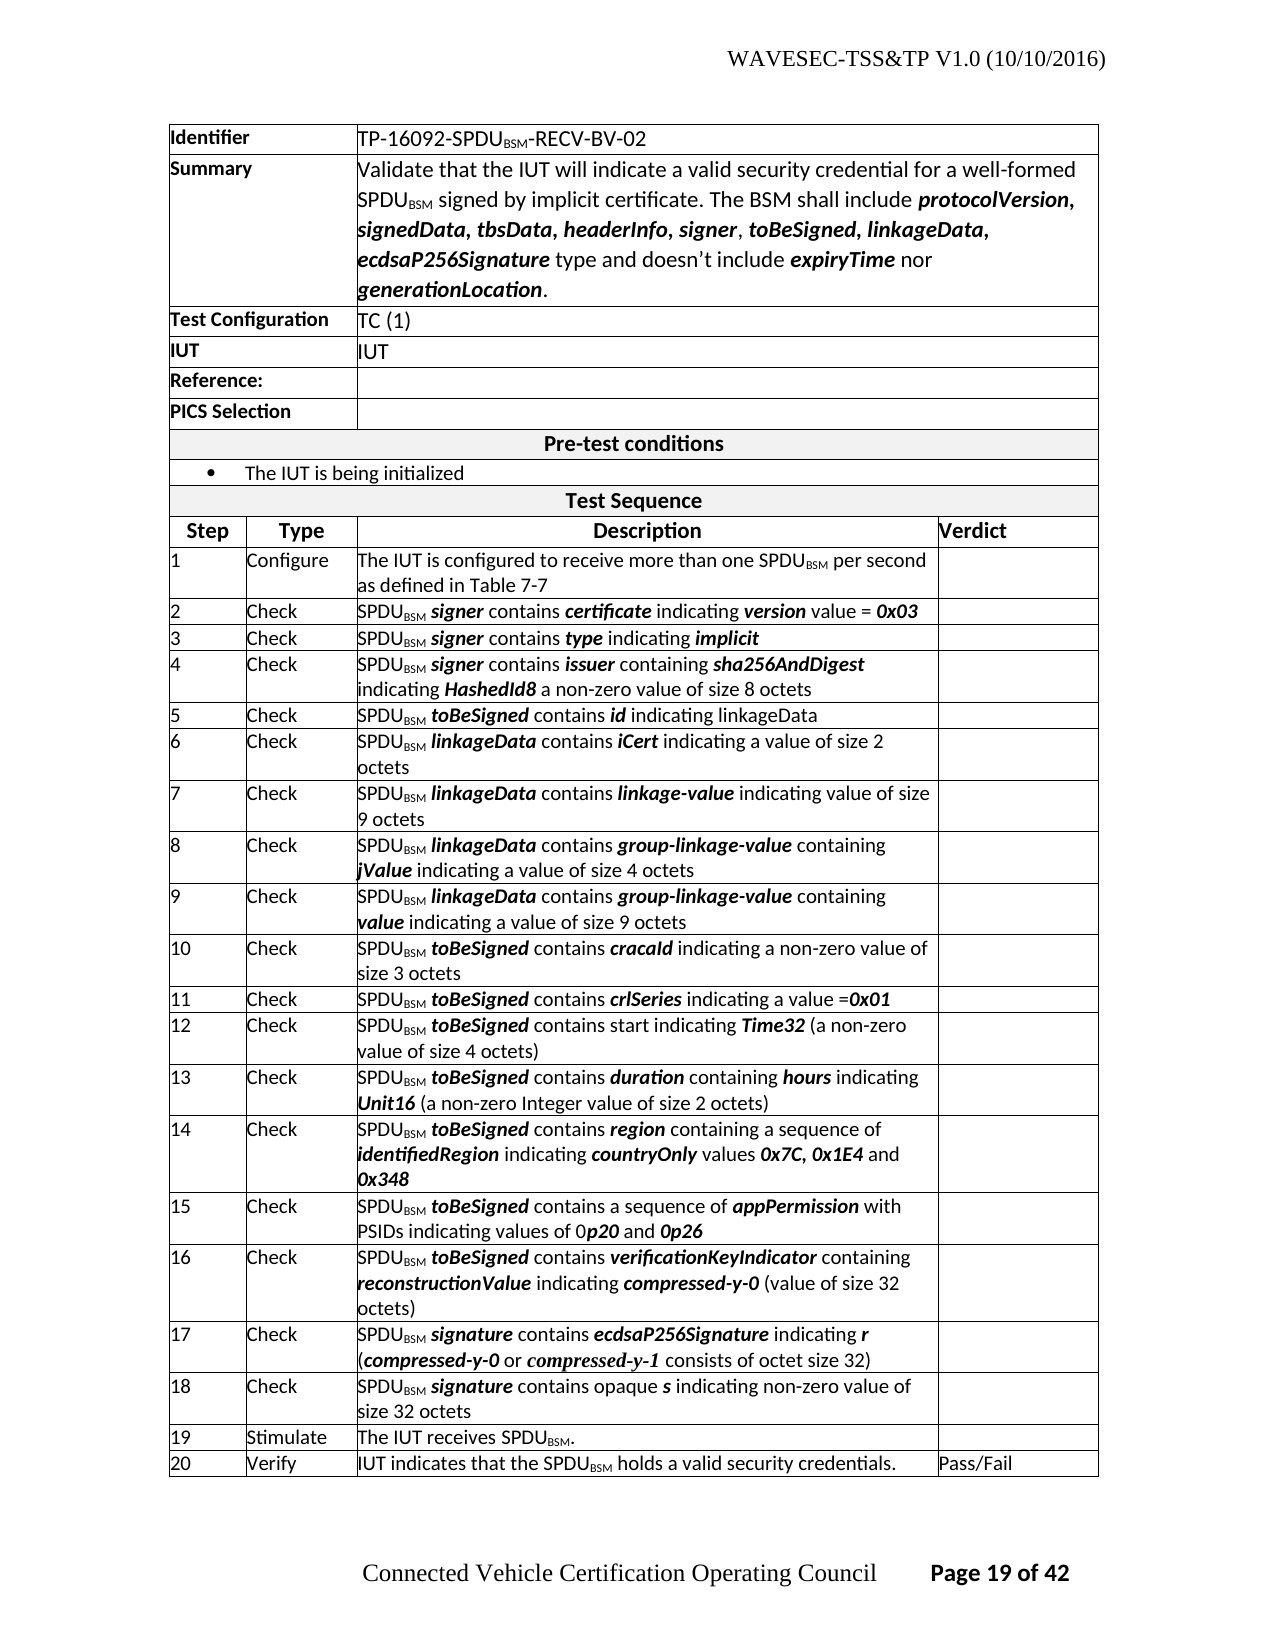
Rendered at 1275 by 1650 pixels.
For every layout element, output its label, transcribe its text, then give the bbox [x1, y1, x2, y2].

table_cell Pass/Fail [939, 1451, 1098, 1476]
table_cell 16 [170, 1245, 246, 1321]
table_cell 3 [170, 625, 246, 650]
table_cell Check [247, 599, 357, 624]
table_cell [939, 1193, 1098, 1244]
table_cell 19 [170, 1425, 246, 1450]
table_cell Pre-test conditions [170, 430, 1098, 459]
table_cell SPDUBSM signer contains issuer containing sha256AndDigest indicating HashedId8 a non-zero value of size 8 octets [358, 651, 938, 702]
table_cell 1 [170, 548, 246, 598]
table_cell SPDUBSM signature contains ecdsaP256Signature indicating r (compressed-y-0 or compressed-y-1 consists of octet size 32) [358, 1322, 938, 1372]
table_cell TC (1) [358, 307, 1098, 336]
table_cell SPDUBSM signer contains certificate indicating version value = 0x03 [358, 599, 938, 624]
table_cell Check [247, 935, 357, 986]
table_cell [939, 1116, 1098, 1192]
table_cell [939, 832, 1098, 883]
table_cell [358, 368, 1098, 398]
table_cell 11 [170, 987, 246, 1012]
table_cell Check [247, 625, 357, 650]
table_cell [939, 625, 1098, 650]
table_cell Check [247, 729, 357, 779]
table_cell Reference: [170, 368, 357, 398]
table_cell Validate that the IUT will indicate a valid security credential for a well-formed SPDUBSM signed by implicit certificate. The BSM shall include protocolVersion, signedData, tbsData, headerInfo, signer, toBeSigned, linkageData, ecdsaP256Signature type and doesn’t include expiryTime nor generationLocation. [358, 155, 1098, 306]
table_cell [939, 651, 1098, 702]
table_cell 13 [170, 1065, 246, 1115]
table_cell SPDUBSM toBeSigned contains id indicating linkageData [358, 703, 938, 728]
table_cell Check [247, 1116, 357, 1192]
table_cell SPDUBSM toBeSigned contains cracaId indicating a non-zero value of size 3 octets [358, 935, 938, 986]
table_cell Test Sequence [170, 486, 1098, 516]
table_cell PICS Selection [170, 399, 357, 428]
table_cell [939, 935, 1098, 986]
table_cell 5 [170, 703, 246, 728]
table_cell SPDUBSM toBeSigned contains start indicating Time32 (a non-zero value of size 4 octets) [358, 1013, 938, 1063]
table_cell 9 [170, 884, 246, 934]
table_cell Check [247, 703, 357, 728]
table_cell [939, 1373, 1098, 1424]
table_cell IUT indicates that the SPDUBSM holds a valid security credentials. [358, 1451, 938, 1476]
table_cell 6 [170, 729, 246, 779]
table_cell IUT [358, 337, 1098, 367]
table_cell SPDUBSM linkageData contains group-linkage-value containing jValue indicating a value of size 4 octets [358, 832, 938, 883]
table_cell [939, 1013, 1098, 1063]
table_cell 7 [170, 781, 246, 831]
table_cell Check [247, 651, 357, 702]
table_cell [939, 1425, 1098, 1450]
table_cell 18 [170, 1373, 246, 1424]
table_cell [939, 548, 1098, 598]
table_cell Verify [247, 1451, 357, 1476]
table_cell 2 [170, 599, 246, 624]
table_cell The IUT is being initialized [170, 460, 1098, 485]
table_cell Check [247, 1245, 357, 1321]
table_cell [939, 599, 1098, 624]
table_cell Summary [170, 155, 357, 306]
table_cell SPDUBSM toBeSigned contains duration containing hours indicating Unit16 (a non-zero Integer value of size 2 octets) [358, 1065, 938, 1115]
table_cell [939, 703, 1098, 728]
table_cell [939, 781, 1098, 831]
table_cell Configure [247, 548, 357, 598]
table_cell [939, 1065, 1098, 1115]
table_cell [939, 1322, 1098, 1372]
table_cell SPDUBSM toBeSigned contains verificationKeyIndicator containing reconstructionValue indicating compressed-y-0 (value of size 32 octets) [358, 1245, 938, 1321]
table_cell Type [247, 517, 357, 546]
table_cell Stimulate [247, 1425, 357, 1450]
table_cell Description [358, 517, 938, 546]
table_cell IUT [170, 337, 357, 367]
table_cell Check [247, 884, 357, 934]
table_cell 15 [170, 1193, 246, 1244]
table_cell Verdict [939, 517, 1098, 546]
table_cell SPDUBSM toBeSigned contains crlSeries indicating a value =0x01 [358, 987, 938, 1012]
table_cell SPDUBSM linkageData contains linkage-value indicating value of size 9 octets [358, 781, 938, 831]
table_cell [939, 884, 1098, 934]
table_cell Check [247, 1373, 357, 1424]
table_cell Check [247, 1322, 357, 1372]
table_cell SPDUBSM toBeSigned contains a sequence of appPermission with PSIDs indicating values of 0p20 and 0p26 [358, 1193, 938, 1244]
table_cell The IUT receives SPDUBSM. [358, 1425, 938, 1450]
table_cell Check [247, 832, 357, 883]
table_cell 14 [170, 1116, 246, 1192]
table_cell 4 [170, 651, 246, 702]
table_cell [939, 987, 1098, 1012]
table_cell 12 [170, 1013, 246, 1063]
table_cell 10 [170, 935, 246, 986]
table_cell SPDUBSM signature contains opaque s indicating non-zero value of size 32 octets [358, 1373, 938, 1424]
table_cell Check [247, 1013, 357, 1063]
table_cell Check [247, 781, 357, 831]
table_cell 17 [170, 1322, 246, 1372]
table_cell SPDUBSM linkageData contains group-linkage-value containing value indicating a value of size 9 octets [358, 884, 938, 934]
table_cell Check [247, 987, 357, 1012]
table_cell [939, 1245, 1098, 1321]
table_cell Check [247, 1193, 357, 1244]
table_cell 20 [170, 1451, 246, 1476]
table_cell SPDUBSM signer contains type indicating implicit [358, 625, 938, 650]
table_header Identifier [170, 125, 357, 154]
table_cell Step [170, 517, 246, 546]
table_cell [358, 399, 1098, 428]
table_cell Check [247, 1065, 357, 1115]
table_cell SPDUBSM toBeSigned contains region containing a sequence of identifiedRegion indicating countryOnly values 0x7C, 0x1E4 and 0x348 [358, 1116, 938, 1192]
table_cell 8 [170, 832, 246, 883]
table_cell [939, 729, 1098, 779]
table_header TP-16092-SPDUBSM-RECV-BV-02 [358, 125, 1098, 154]
table_cell Test Configuration [170, 307, 357, 336]
table_cell SPDUBSM linkageData contains iCert indicating a value of size 2 octets [358, 729, 938, 779]
